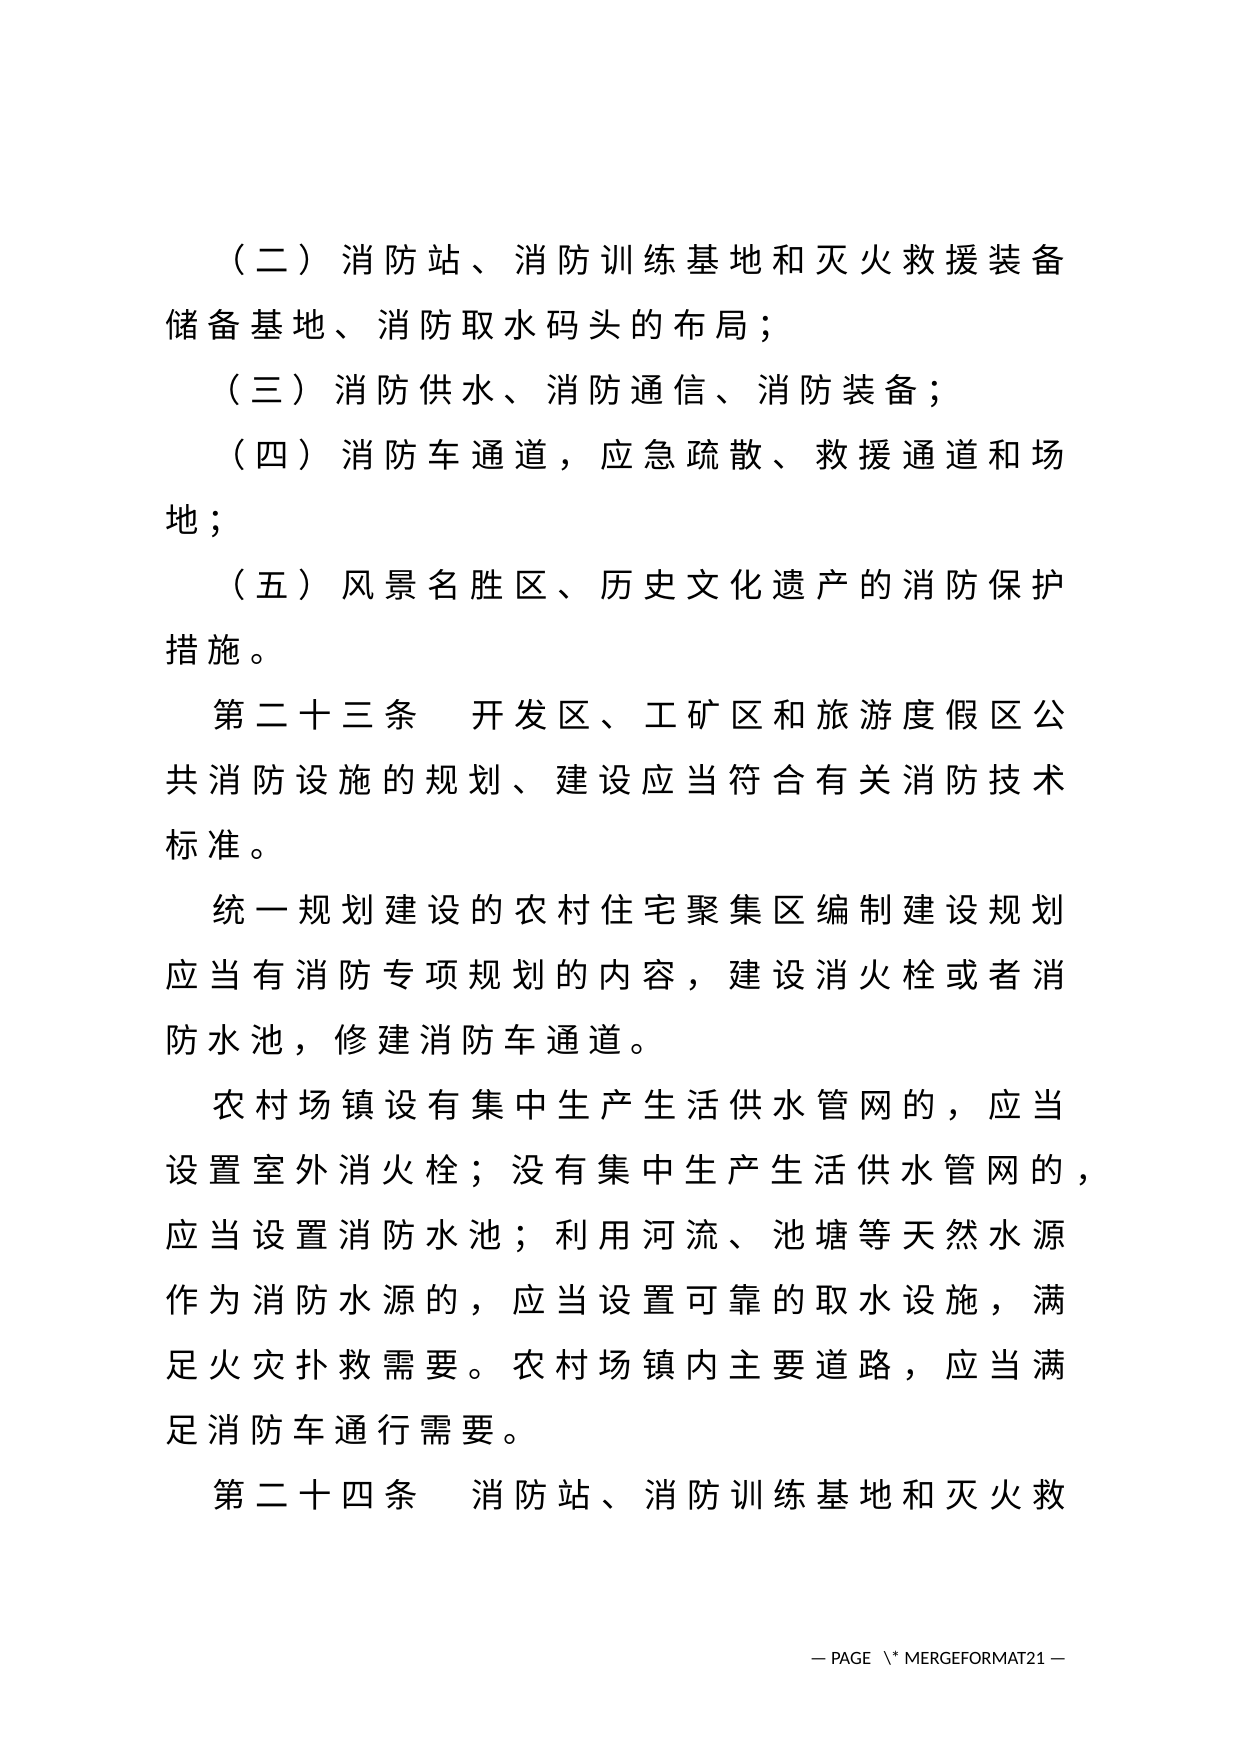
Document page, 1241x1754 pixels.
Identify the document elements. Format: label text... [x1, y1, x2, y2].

text 统一规划建设的农村住宅聚集区编制建设规划应当有消防专项规划的内容，建设消火栓或者消防水池，修建消防车通道。 [165, 876, 1075, 1071]
text （三）消防供水、消防通信、消防装备； [165, 356, 1075, 421]
text （五）风景名胜区、历史文化遗产的消防保护措施。 [165, 551, 1075, 681]
text 第二十三条 开发区、工矿区和旅游度假区公共消防设施的规划、建设应当符合有关消防技术标准。 [165, 681, 1075, 876]
text （二）消防站、消防训练基地和灭火救援装备储备基地、消防取水码头的布局； [165, 226, 1075, 356]
text 农村场镇设有集中生产生活供水管网的，应当设置室外消火栓；没有集中生产生活供水管网的，应当设置消防水池；利用河流、池塘等天然水源作为消防水源的，应当设置可靠的取水设施，满足火灾扑救需要。农村场镇内主要道路，应当满足消防车通行需要。 [165, 1071, 1075, 1461]
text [165, 1461, 1075, 1526]
text （四）消防车通道，应急疏散、救援通道和场地； [165, 421, 1075, 551]
